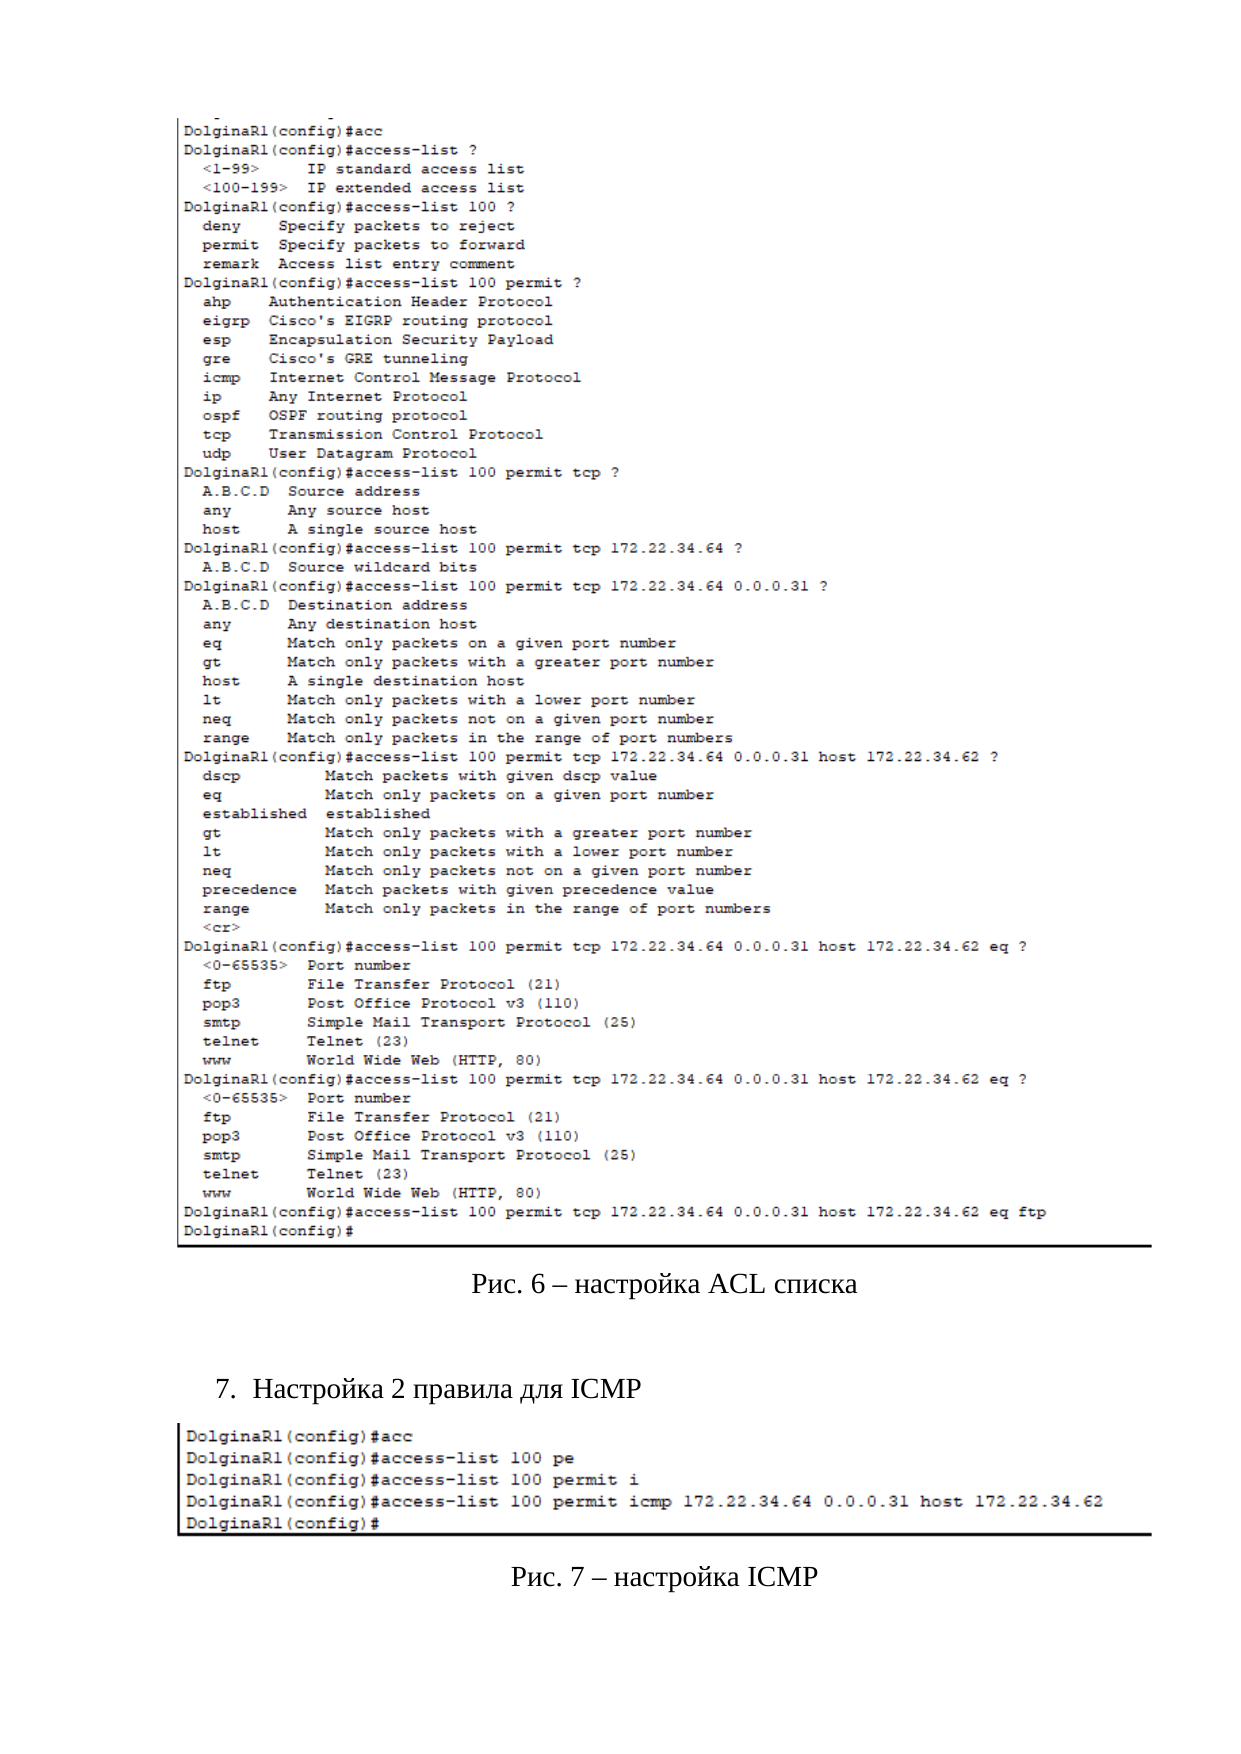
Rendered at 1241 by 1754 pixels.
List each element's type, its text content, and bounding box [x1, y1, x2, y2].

text Рис. 6 – настройка ACL списка [177, 1267, 1152, 1300]
list Настройка 2 правила для ICMP [215, 1371, 1152, 1404]
picture [177, 118, 1152, 1249]
picture [177, 1423, 1152, 1541]
text Рис. 7 – настройка ICMP [177, 1559, 1152, 1592]
